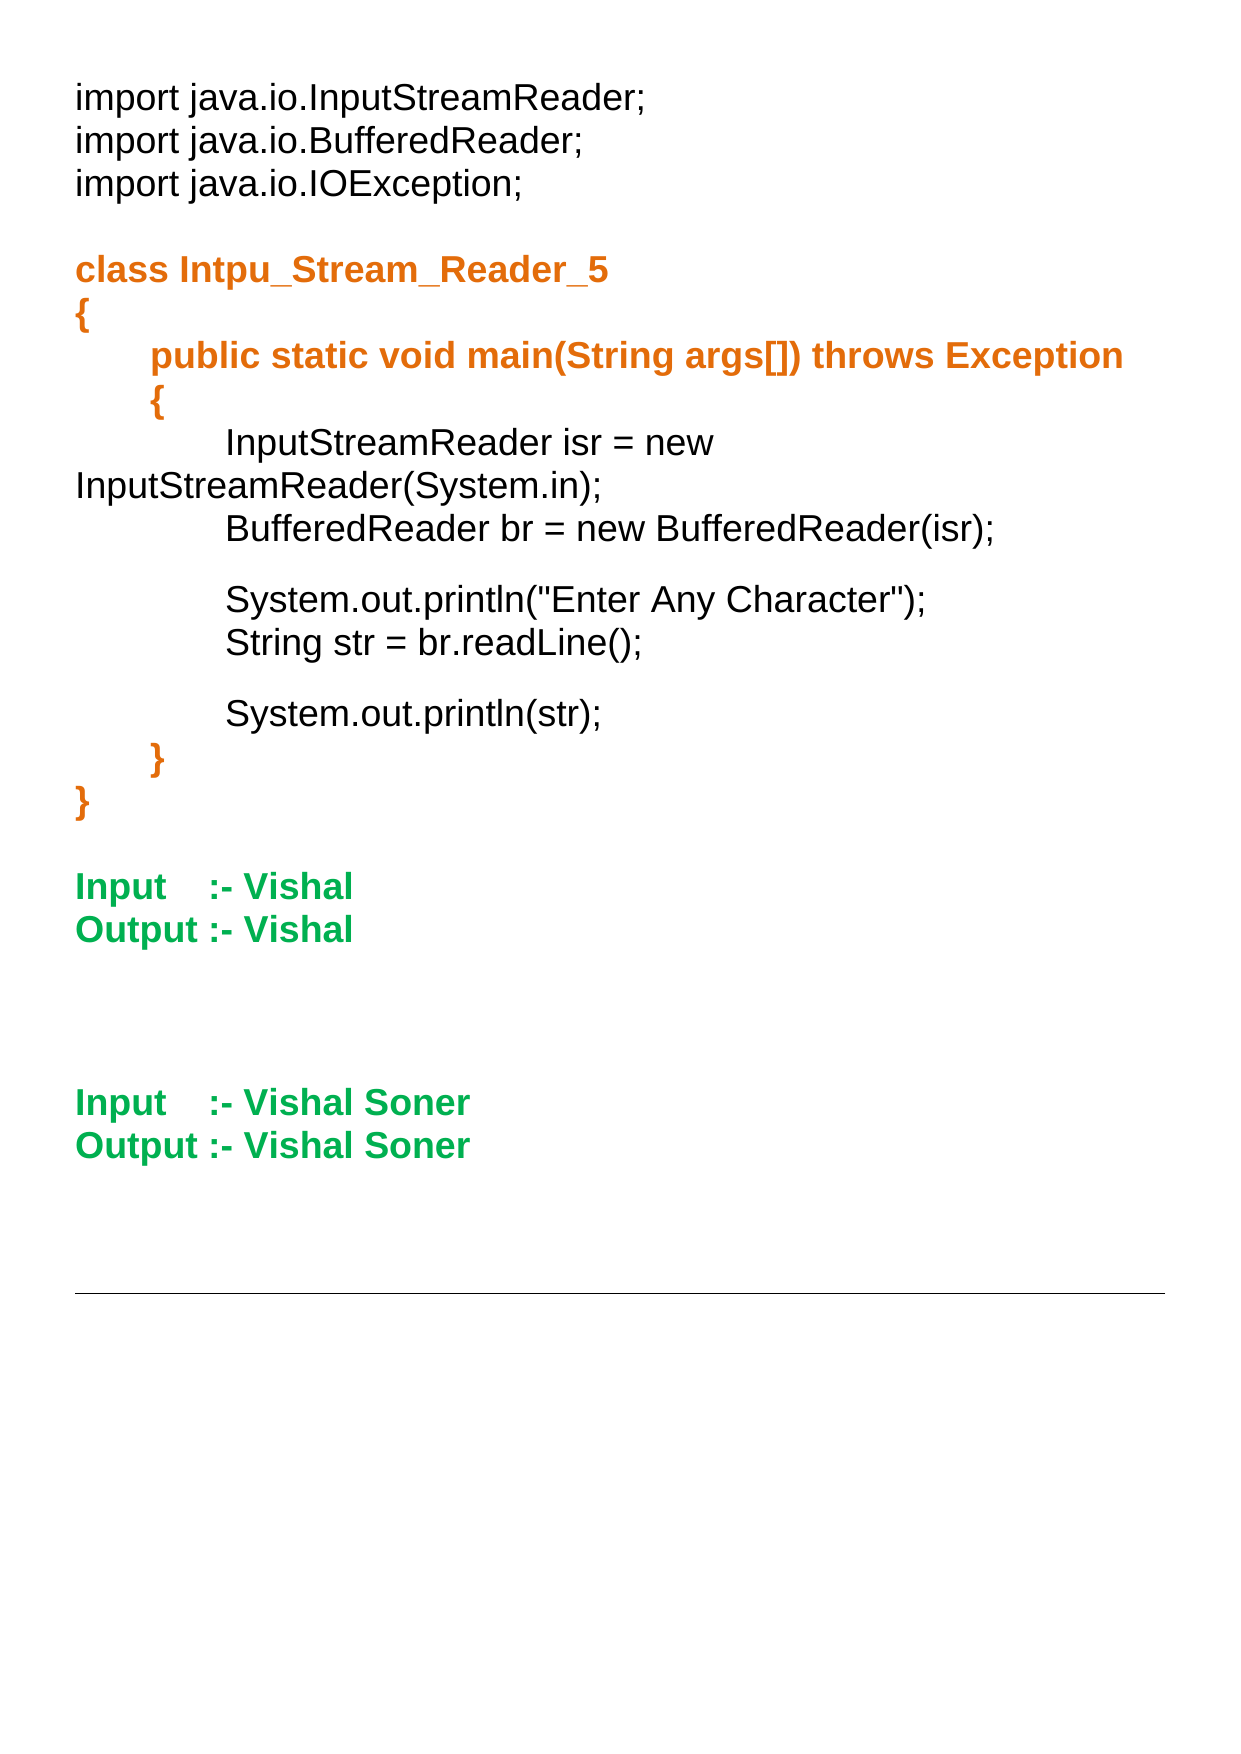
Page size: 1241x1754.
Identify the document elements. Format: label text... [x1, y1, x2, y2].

text class Intpu_Stream_Reader_5 [75, 247, 1165, 291]
text System.out.println("Enter Any Character"); [75, 577, 1165, 621]
text } [75, 735, 1165, 778]
text import java.io.BufferedReader; [75, 118, 1165, 161]
text Input :- Vishal [75, 864, 1165, 907]
text } [75, 778, 1165, 821]
text { [75, 377, 1165, 420]
text import java.io.InputStreamReader; [75, 75, 1165, 118]
text System.out.println(str); [75, 692, 1165, 735]
text String str = br.readLine(); [75, 621, 1165, 664]
text Output :- Vishal Soner [75, 1123, 1165, 1166]
text Input :- Vishal Soner [75, 1080, 1165, 1123]
text BufferedReader br = new BufferedReader(isr); [75, 506, 1165, 549]
text Output :- Vishal [75, 907, 1165, 950]
text import java.io.IOException; [75, 161, 1165, 204]
text { [75, 291, 1165, 334]
text InputStreamReader isr = new InputStreamReader(System.in); [75, 420, 1165, 506]
text public static void main(String args[]) throws Exception [75, 334, 1165, 377]
